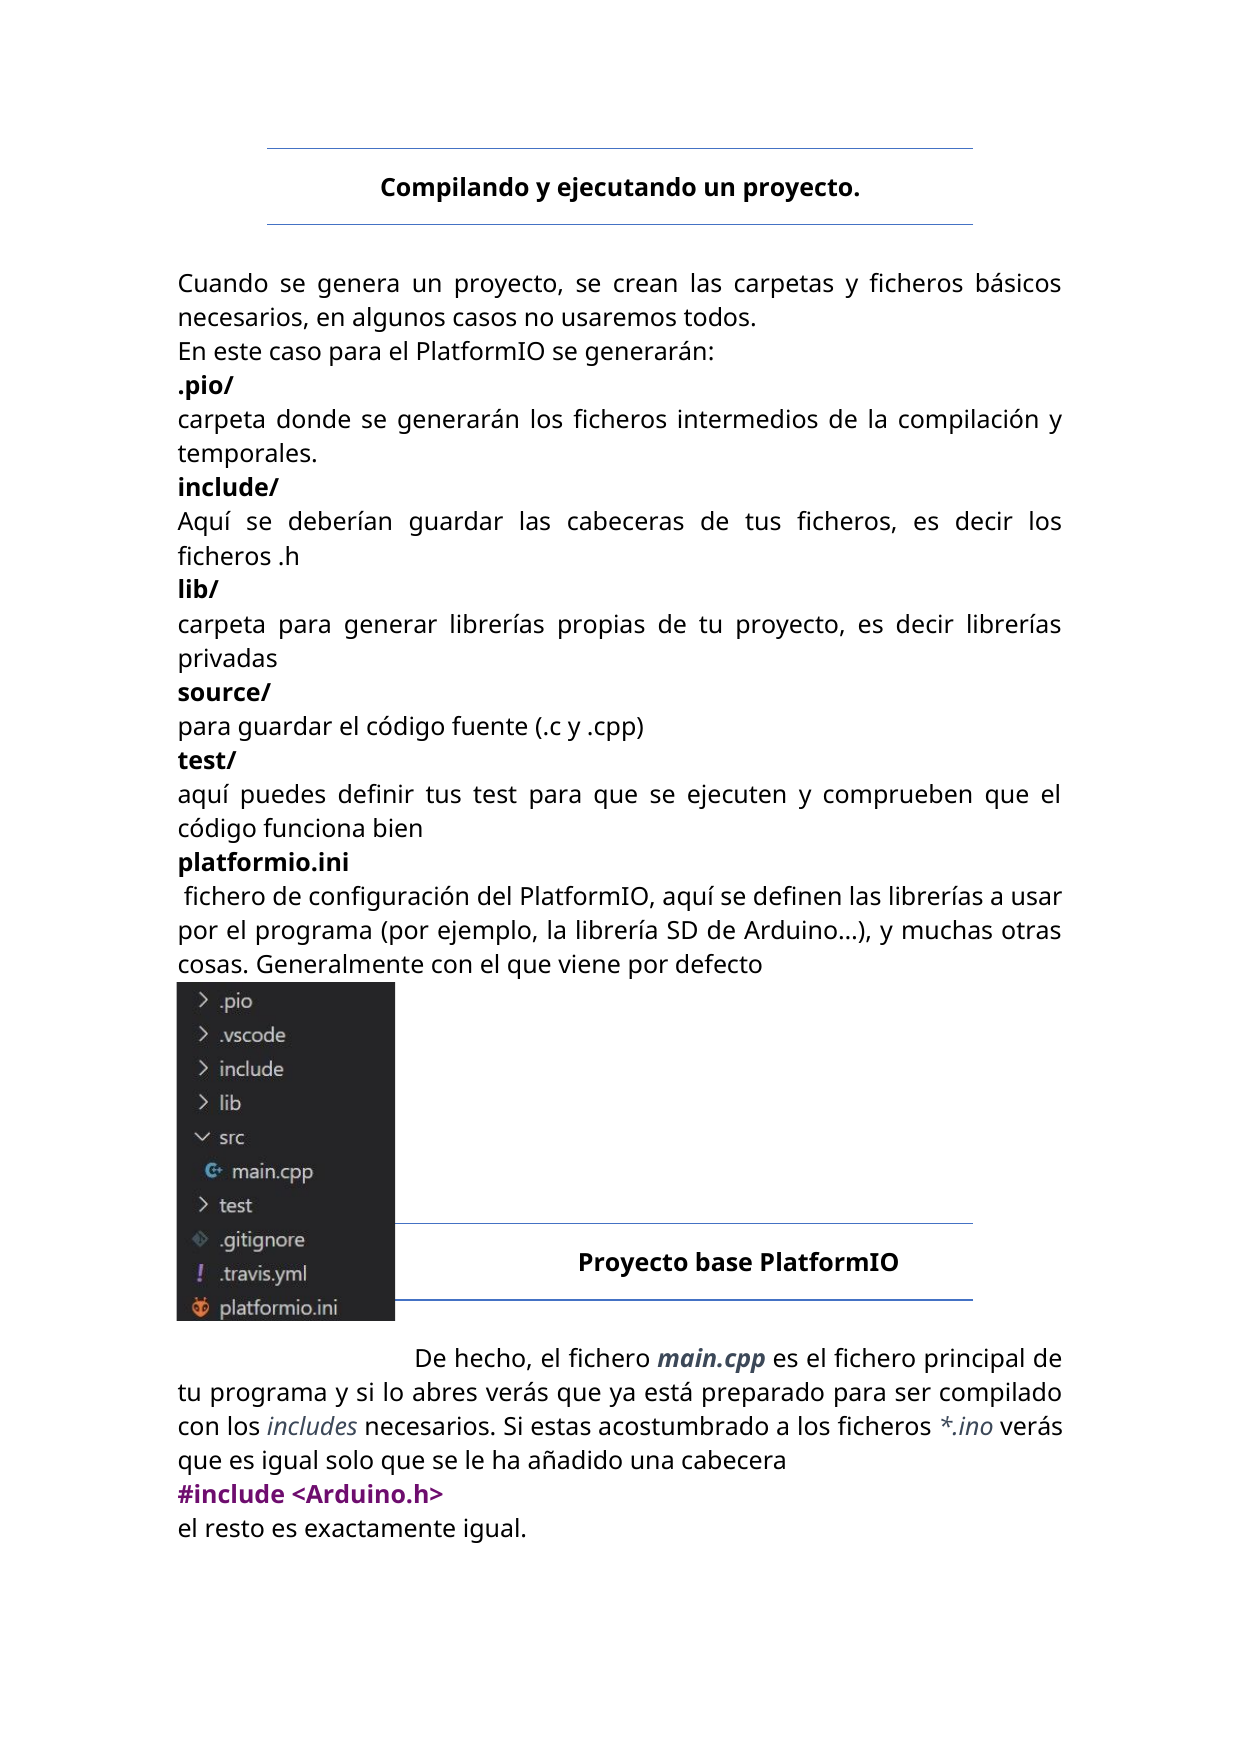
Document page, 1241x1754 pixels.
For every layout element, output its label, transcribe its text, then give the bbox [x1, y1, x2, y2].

text fichero de configuración del PlatformIO, aquí se definen las librerías a usar por el programa (por ejemplo, la librería SD de Arduino…), y muchas otras cosas. Generalmente con el que viene por defecto [177, 879, 1063, 981]
text Cuando se genera un proyecto, se crean las carpetas y ficheros básicos necesarios, en algunos casos no usaremos todos. [177, 266, 1063, 334]
text carpeta donde se generarán los ficheros intermedios de la compilación y temporales. [177, 402, 1063, 470]
text lib/ [177, 572, 1063, 606]
text Proyecto base PlatformIO [396, 1224, 973, 1299]
text para guardar el código fuente (.c y .cpp) [177, 708, 1063, 742]
text En este caso para el PlatformIO se generarán: [177, 334, 1063, 368]
text Compilando y ejecutando un proyecto. [267, 149, 973, 224]
text source/ [177, 674, 1063, 708]
text #include <Arduino.h> [177, 1477, 1063, 1511]
text test/ [177, 742, 1063, 777]
text platformio.ini [177, 845, 1063, 879]
text Aquí se deberían guardar las cabeceras de tus ficheros, es decir los ficheros .h [177, 504, 1063, 572]
picture [176, 982, 396, 1321]
text aquí puedes definir tus test para que se ejecuten y comprueben que el código funciona bien [177, 777, 1063, 845]
text De hecho, el fichero main.cpp es el fichero principal de tu programa y si lo abres verás que ya está preparado para ser compilado con los includes necesarios. Si estas acostumbrado a los ficheros *.ino verás que es igual solo que se le ha añadido una cabecera [177, 1341, 1063, 1477]
text include/ [177, 470, 1063, 504]
text carpeta para generar librerías propias de tu proyecto, es decir librerías privadas [177, 606, 1063, 674]
text .pio/ [177, 368, 1063, 402]
text el resto es exactamente igual. [177, 1511, 1063, 1545]
